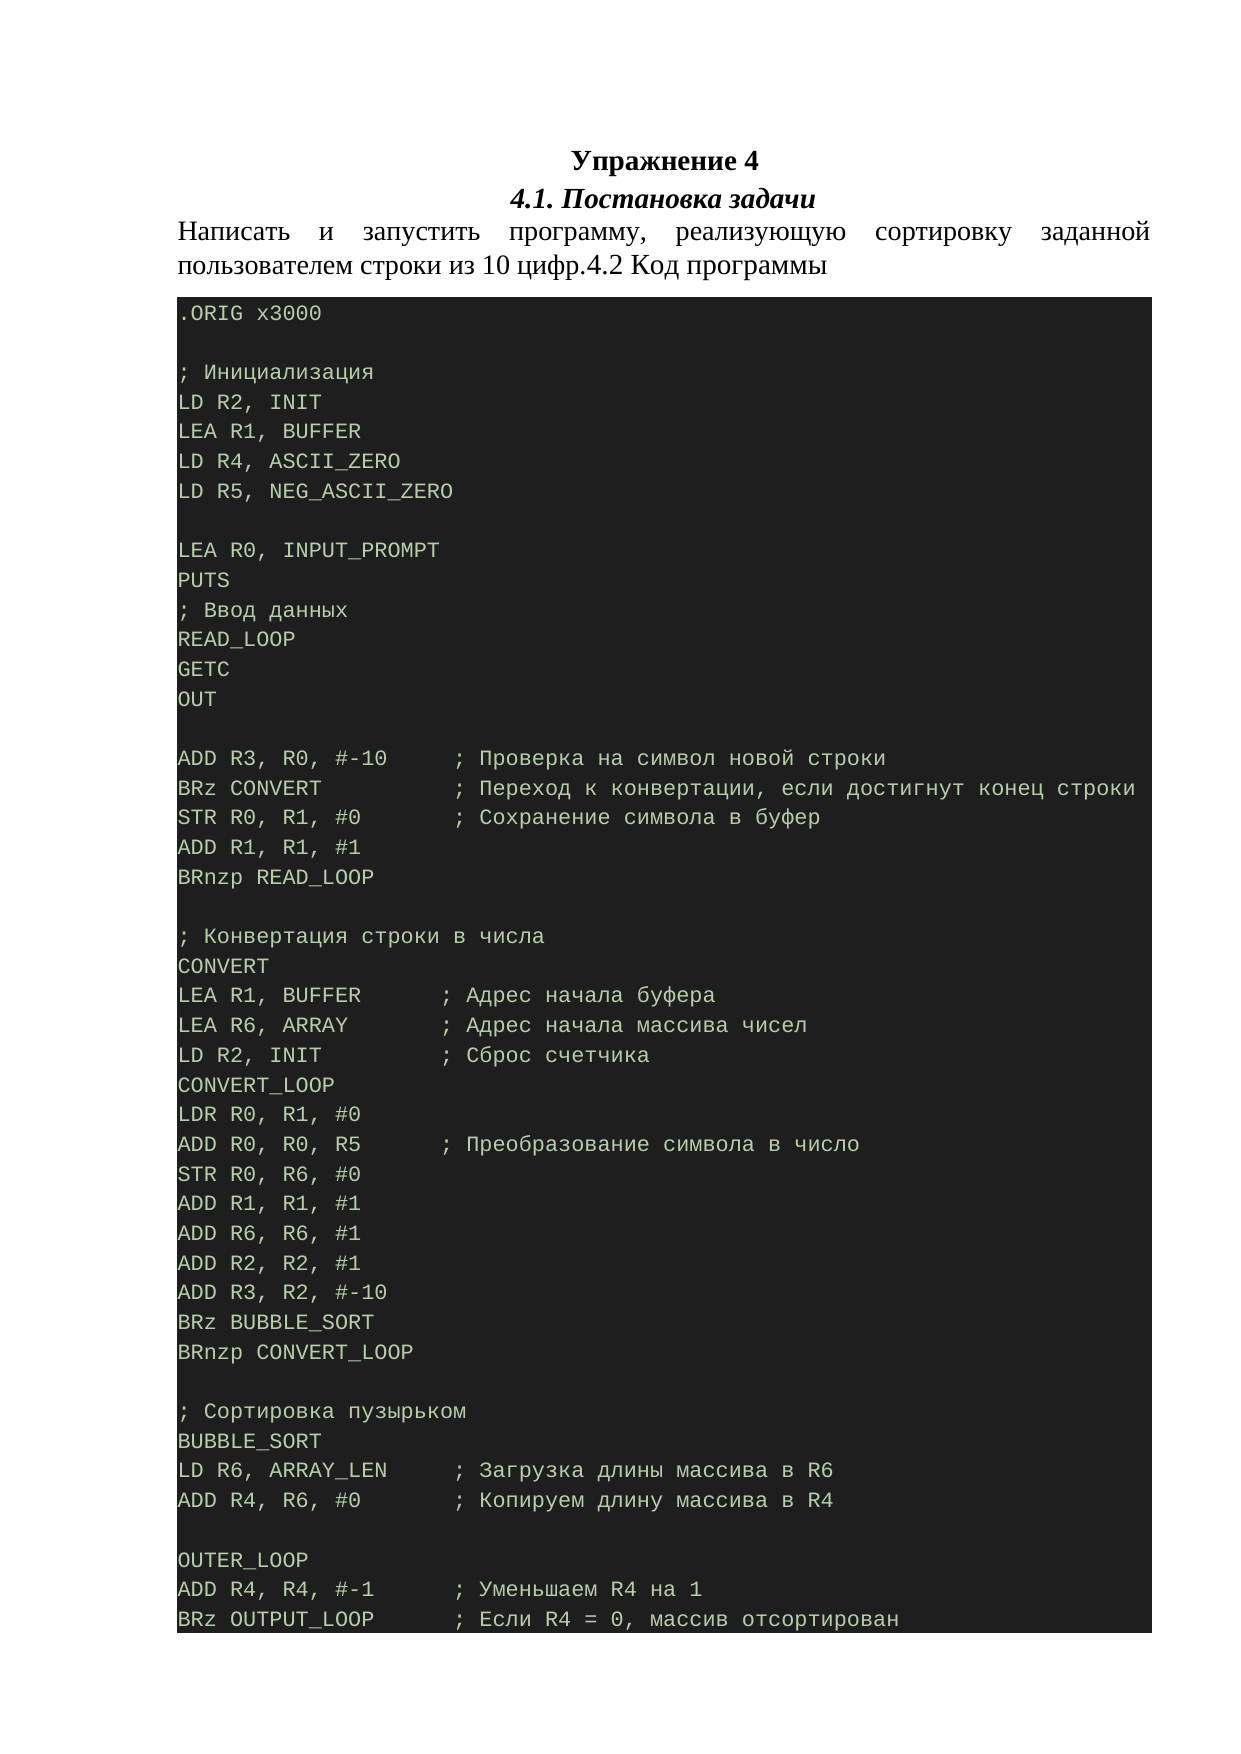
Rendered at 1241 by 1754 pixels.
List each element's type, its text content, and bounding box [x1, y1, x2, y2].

text BRz CONVERT ; Переход к конвертации, если достигнут конец строки [177, 772, 1152, 802]
text CONVERT [177, 950, 1152, 980]
text READ_LOOP [177, 623, 1152, 653]
text OUTER_LOOP [177, 1544, 1152, 1573]
text ADD R4, R6, #0 ; Копируем длину массива в R4 [177, 1484, 1152, 1514]
text BRnzp CONVERT_LOOP [177, 1336, 1152, 1366]
text LEA R1, BUFFER ; Адрес начала буфера [177, 980, 1152, 1009]
text GETC [177, 653, 1152, 683]
text PUTS [177, 564, 1152, 594]
text OUT [177, 683, 1152, 713]
text LDR R0, R1, #0 [177, 1098, 1152, 1128]
text ADD R6, R6, #1 [177, 1217, 1152, 1247]
text ADD R1, R1, #1 [177, 831, 1152, 861]
text LD R6, ARRAY_LEN ; Загрузка длины массива в R6 [177, 1455, 1152, 1484]
text LEA R6, ARRAY ; Адрес начала массива чисел [177, 1009, 1152, 1039]
text .ORIG x3000 [177, 297, 1152, 327]
text ADD R2, R2, #1 [177, 1247, 1152, 1277]
text CONVERT_LOOP [177, 1069, 1152, 1098]
subtitle 4.1. Постановка задачи [177, 181, 1152, 214]
text BUBBLE_SORT [177, 1425, 1152, 1455]
text BRnzp READ_LOOP [177, 861, 1152, 891]
text STR R0, R6, #0 [177, 1158, 1152, 1188]
text ADD R0, R0, R5 ; Преобразование символа в число [177, 1128, 1152, 1158]
text LD R5, NEG_ASCII_ZERO [177, 475, 1152, 505]
text LEA R1, BUFFER [177, 416, 1152, 445]
text ; Ввод данных [177, 594, 1152, 623]
text BRz OUTPUT_LOOP ; Если R4 = 0, массив отсортирован [177, 1603, 1152, 1633]
text ADD R1, R1, #1 [177, 1188, 1152, 1217]
text LD R2, INIT [177, 386, 1152, 416]
text LD R4, ASCII_ZERO [177, 445, 1152, 475]
text BRz BUBBLE_SORT [177, 1306, 1152, 1336]
text LEA R0, INPUT_PROMPT [177, 534, 1152, 564]
text ADD R3, R2, #-10 [177, 1277, 1152, 1306]
text ; Сортировка пузырьком [177, 1395, 1152, 1425]
subtitle Упражнение 4 [177, 143, 1152, 177]
text LD R2, INIT ; Сброс счетчика [177, 1039, 1152, 1069]
text Написать и запустить программу, реализующую сортировку заданной пользователем строки из 10 цифр.4.2 Код программы [177, 214, 1152, 280]
text ; Инициализация [177, 356, 1152, 386]
text STR R0, R1, #0 ; Сохранение символа в буфер [177, 802, 1152, 831]
text ; Конвертация строки в числа [177, 920, 1152, 950]
text ADD R4, R4, #-1 ; Уменьшаем R4 на 1 [177, 1573, 1152, 1603]
text ADD R3, R0, #-10 ; Проверка на символ новой строки [177, 742, 1152, 772]
